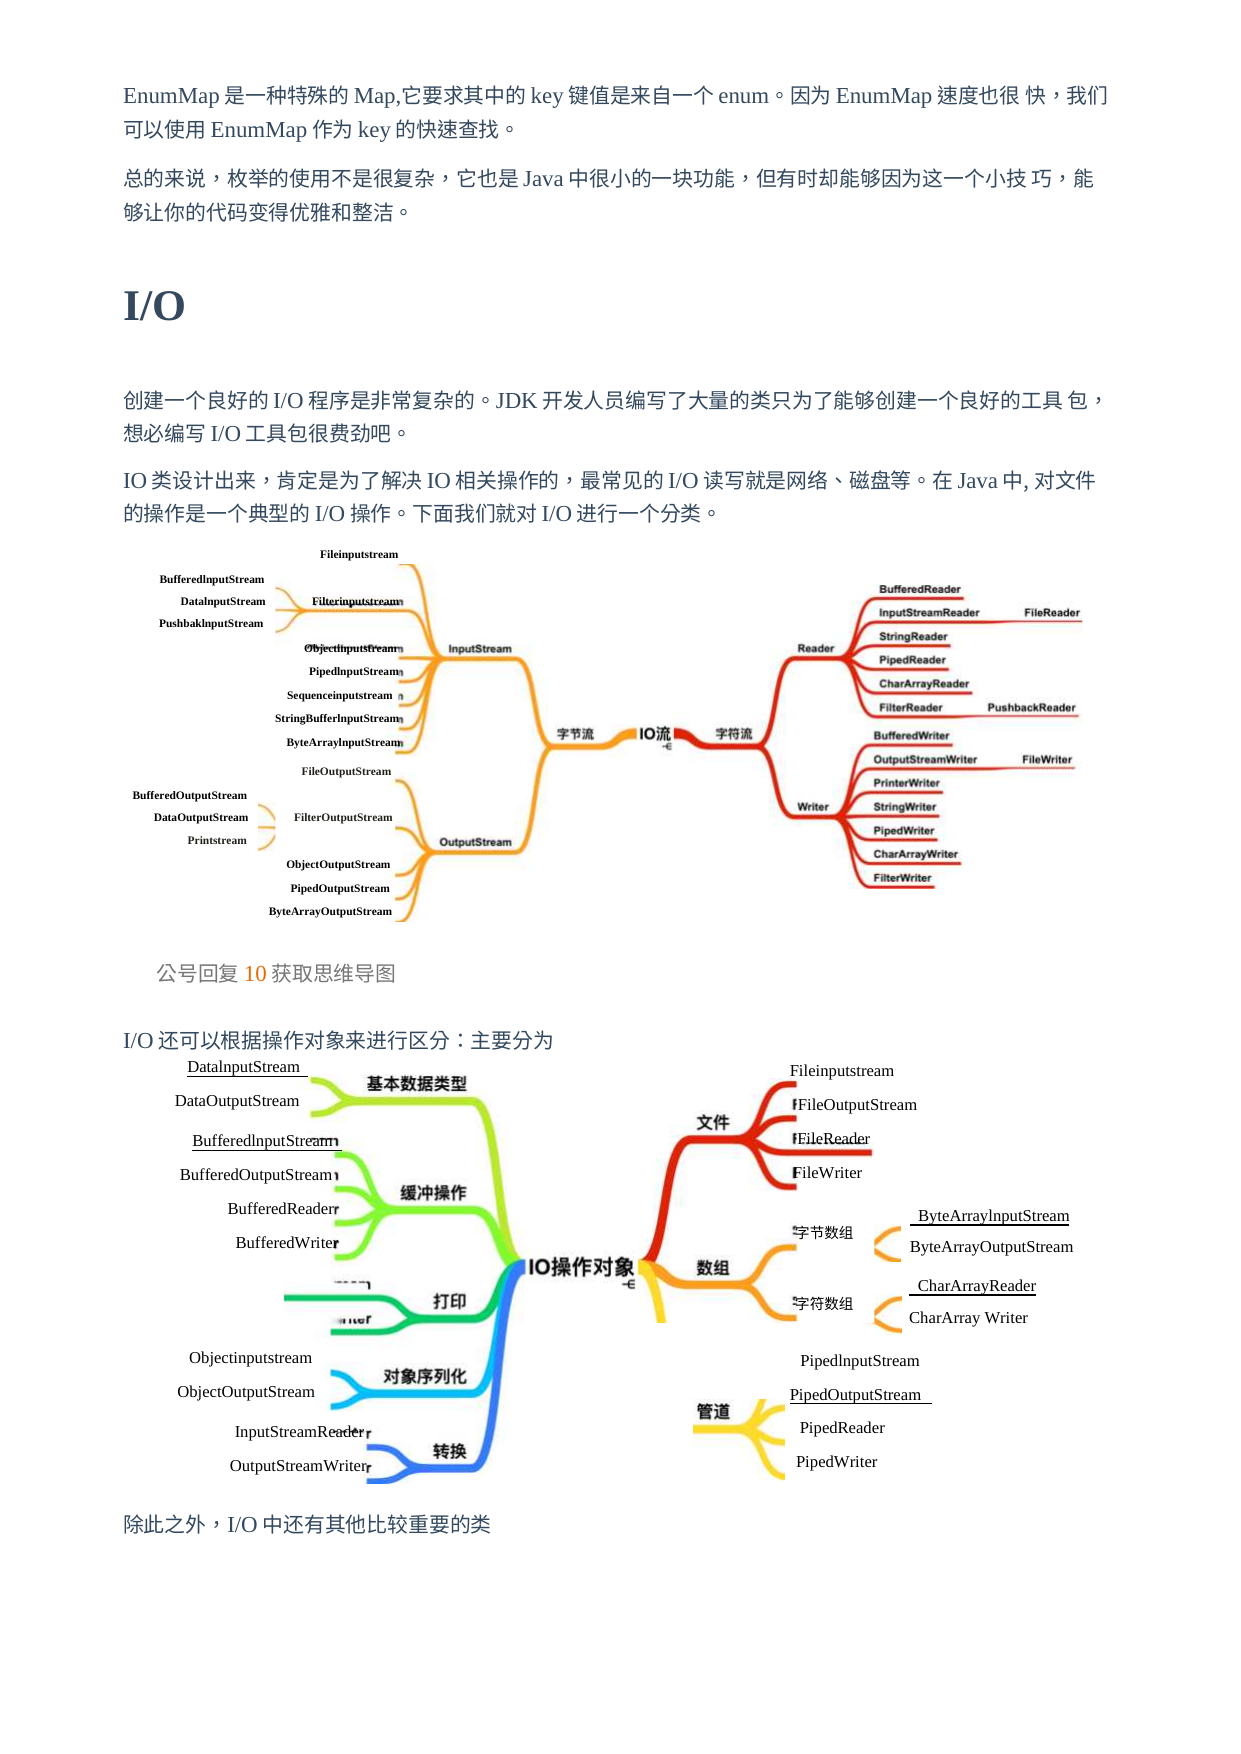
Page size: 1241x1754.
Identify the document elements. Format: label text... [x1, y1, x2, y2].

text 创建一个良好的I/O程序是非常复杂的。JDK开发人员编写了大量的类只为了能够创建一个良好的工具 包，想必编写I/O工具包很费劲吧。 [123, 382, 1113, 448]
text 总的来说，枚举的使用不是很复杂，它也是Java中很小的一块功能，但有时却能够因为这一个小技 巧，能够让你的代码变得优雅和整洁。 [123, 158, 1113, 227]
picture [283, 1074, 902, 1484]
text 除此之外，I/O中还有其他比较重要的类 [123, 1509, 1113, 1539]
subtitle I/O [123, 279, 1113, 330]
text EnumMap是一种特殊的Map,它要求其中的key键值是来自一个enum。因为EnumMap速度也很 快，我们可以使用EnumMap作为key的快速查找。 [123, 76, 1113, 144]
picture [257, 564, 1083, 922]
text I/O还可以根据操作对象来进行区分：主要分为 [123, 1024, 1113, 1055]
text IO类设计出来，肯定是为了解决IO相关操作的，最常见的I/O读写就是网络、磁盘等。在Java中, 对文件的操作是一个典型的I/O操作。下面我们就对I/O进行一个分类。 [123, 462, 1113, 528]
text 公号回复10获取思维导图 [123, 957, 1113, 987]
picture [693, 1399, 785, 1484]
